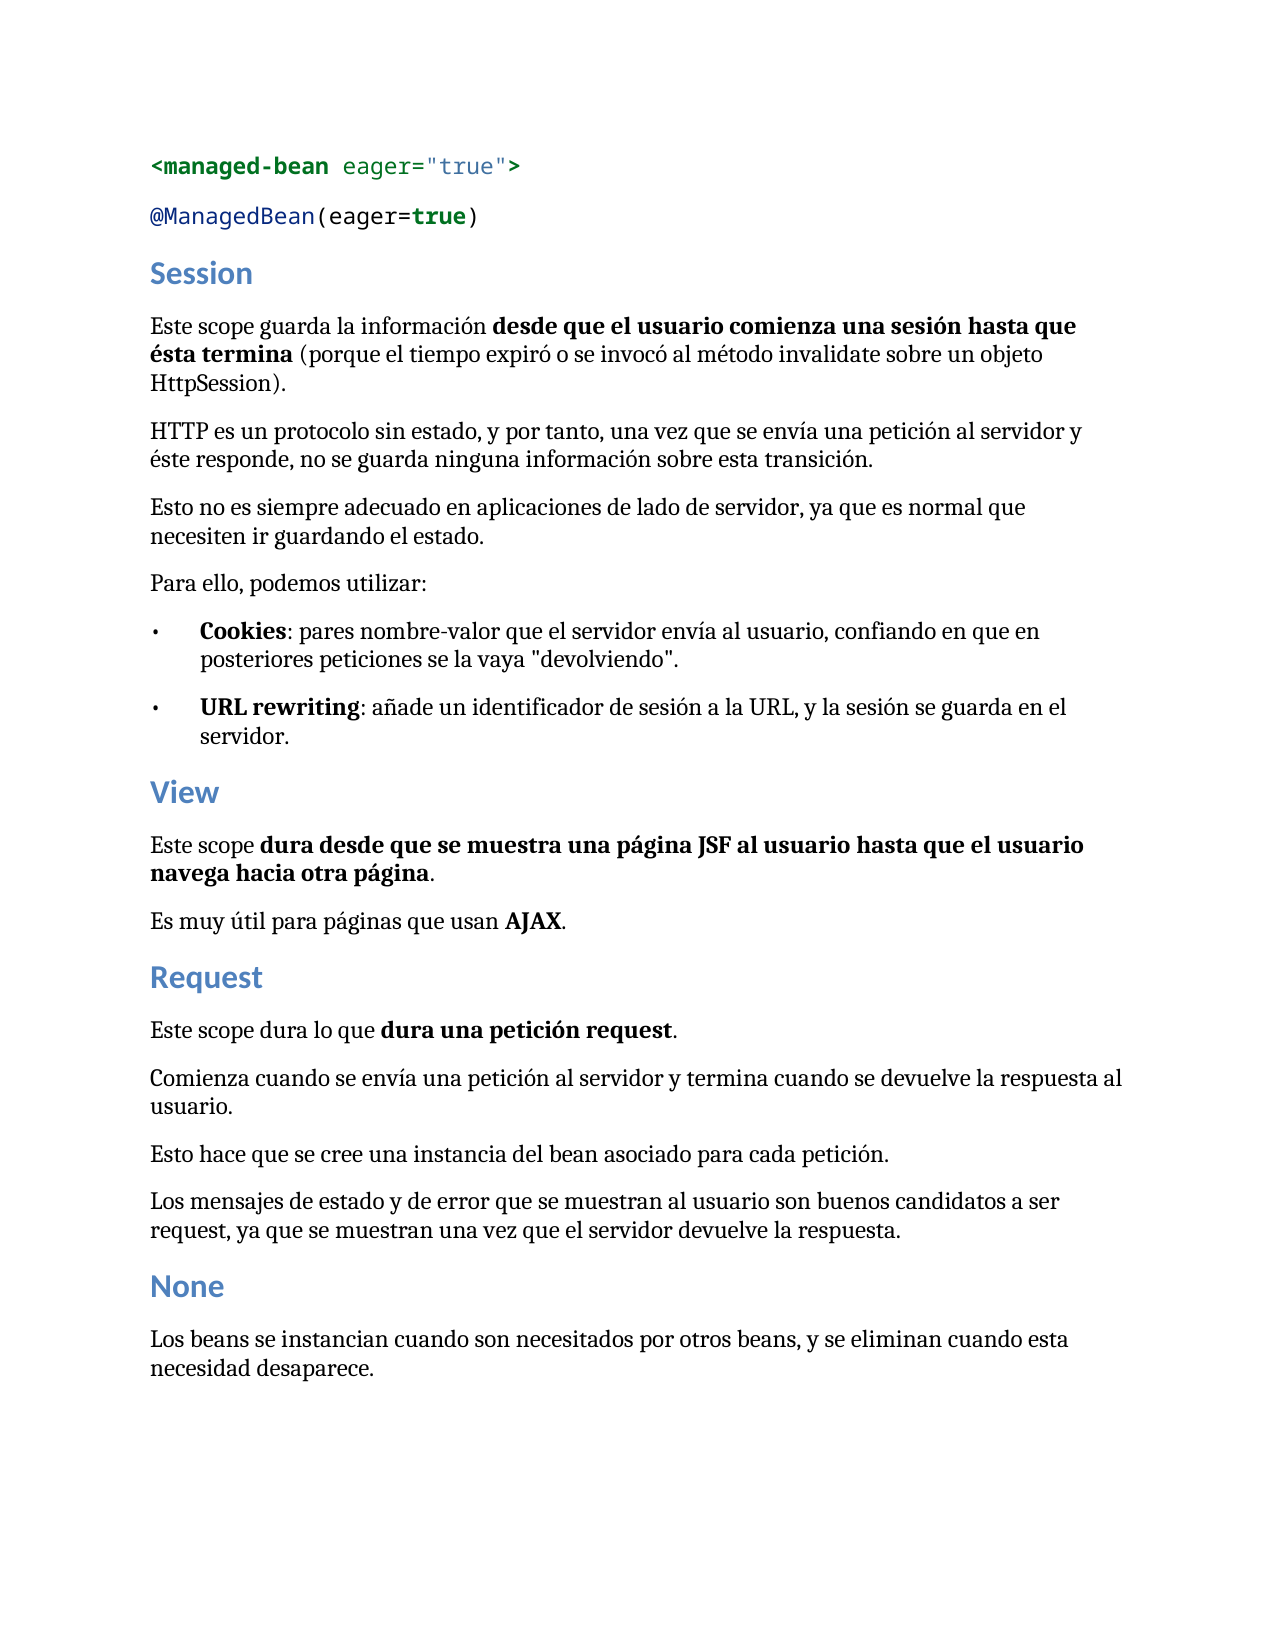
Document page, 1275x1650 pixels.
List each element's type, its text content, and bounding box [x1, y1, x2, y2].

list URL rewriting: añade un identificador de sesión a la URL, y la sesión se guarda en el servidor. [150, 693, 1125, 750]
text Este scope guarda la información desde que el usuario comienza una sesión hasta que ésta termina (porque el tiempo expiró o se invocó al método invalidate sobre un objeto HttpSession). [150, 312, 1125, 398]
text Este scope dura lo que dura una petición request. [150, 1016, 1125, 1045]
text Para ello, podemos utilizar: [150, 569, 1125, 598]
text @ManagedBean(eager=true) [150, 200, 1125, 231]
subtitle None [150, 1266, 1125, 1306]
text Esto no es siempre adecuado en aplicaciones de lado de servidor, ya que es normal que necesiten ir guardando el estado. [150, 493, 1125, 550]
text Los mensajes de estado y de error que se muestran al usuario son buenos candidatos a ser request, ya que se muestran una vez que el servidor devuelve la respuesta. [150, 1187, 1125, 1245]
subtitle Session [150, 252, 1125, 293]
text Esto hace que se cree una instancia del bean asociado para cada petición. [150, 1140, 1125, 1168]
subtitle Request [150, 956, 1125, 997]
subtitle View [150, 771, 1125, 812]
text <managed-bean eager="true"> [150, 150, 1125, 181]
text Este scope dura desde que se muestra una página JSF al usuario hasta que el usuario navega hacia otra página. [150, 831, 1125, 888]
text Comienza cuando se envía una petición al servidor y termina cuando se devuelve la respuesta al usuario. [150, 1063, 1125, 1121]
text HTTP es un protocolo sin estado, y por tanto, una vez que se envía una petición al servidor y éste responde, no se guarda ninguna información sobre esta transición. [150, 417, 1125, 474]
text Es muy útil para páginas que usan AJAX. [150, 907, 1125, 936]
text Los beans se instancian cuando son necesitados por otros beans, y se eliminan cuando esta necesidad desaparece. [150, 1325, 1125, 1382]
list Cookies: pares nombre-valor que el servidor envía al usuario, confiando en que en posteriores peticiones se la vaya "devolviendo". [150, 617, 1125, 674]
